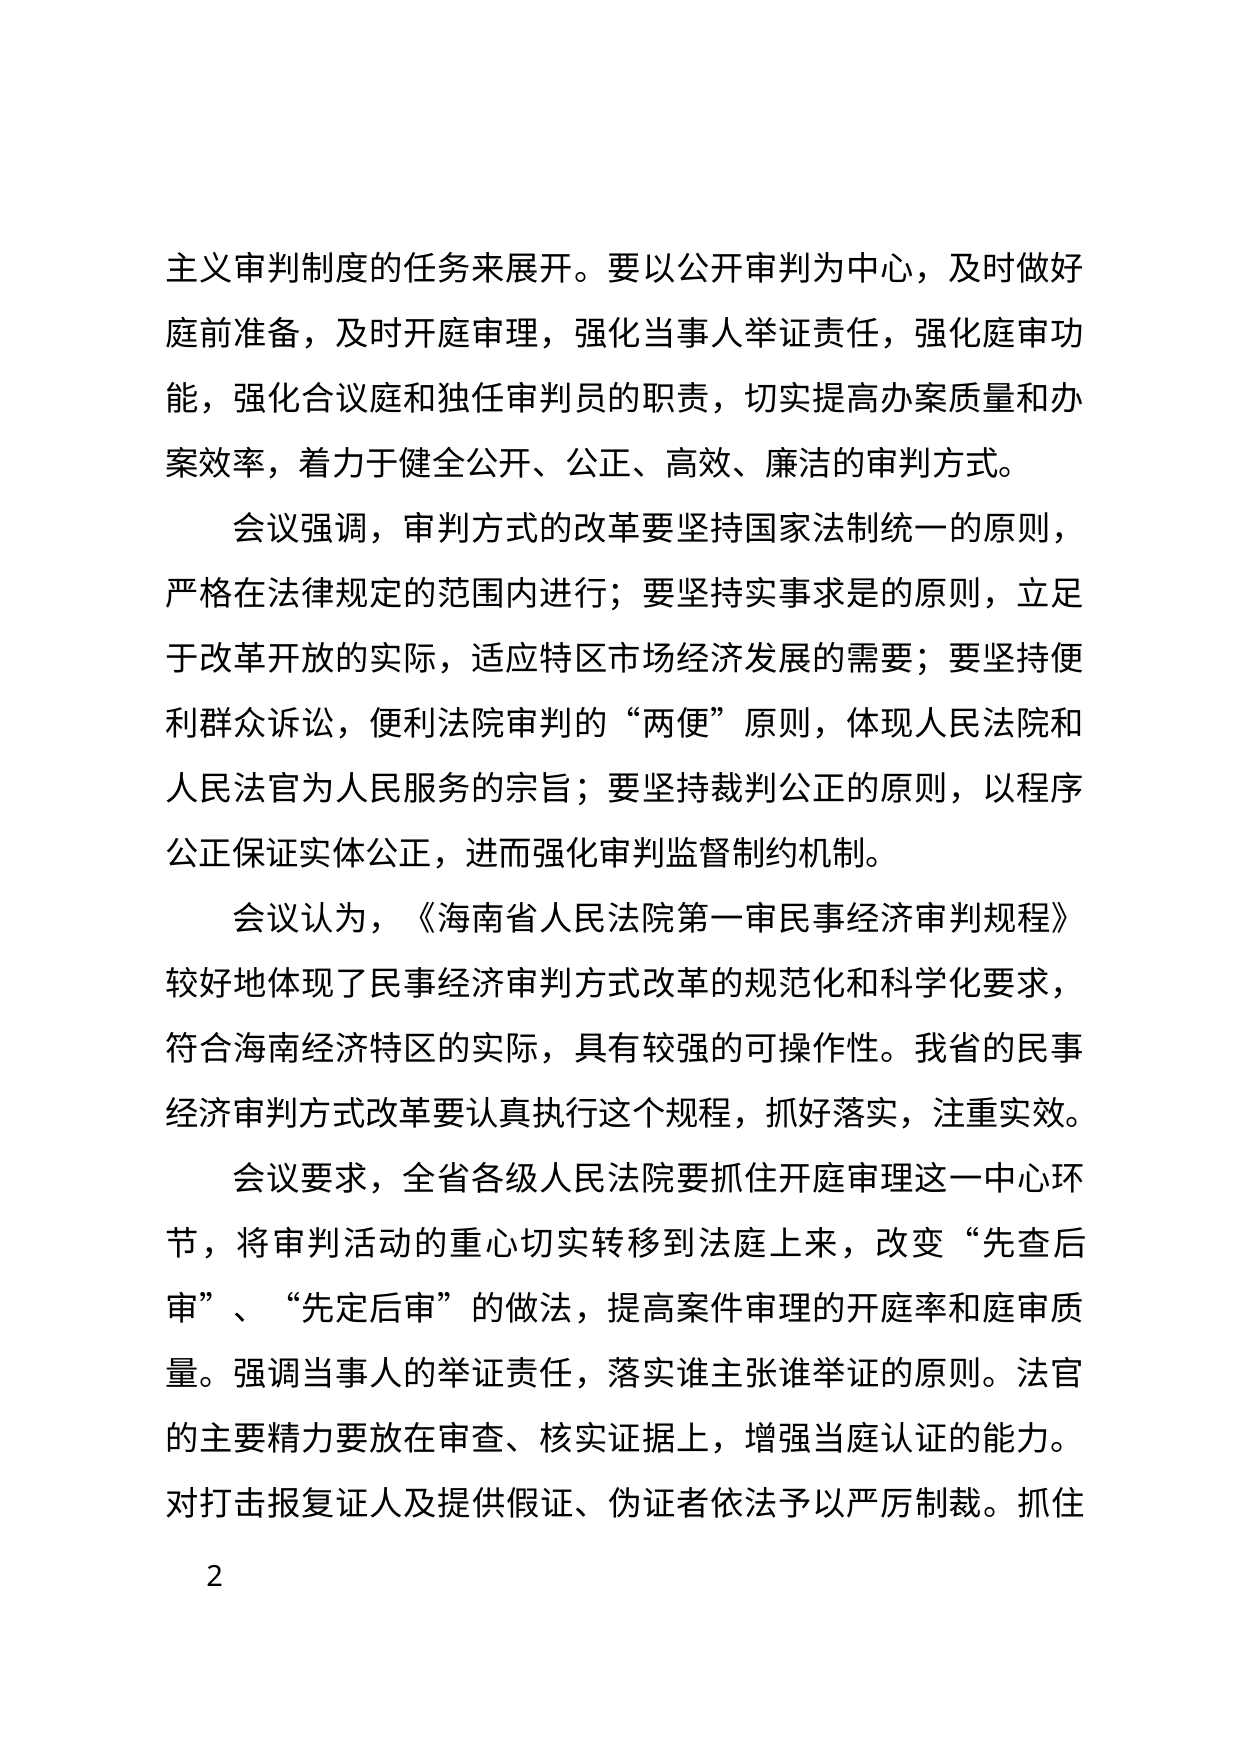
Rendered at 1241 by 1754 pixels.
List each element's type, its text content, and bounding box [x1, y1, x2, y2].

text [165, 233, 1087, 493]
text 会议认为，《海南省人民法院第一审民事经济审判规程》较好地体现了民事经济审判方式改革的规范化和科学化要求，符合海南经济特区的实际，具有较强的可操作性。我省的民事经济审判方式改革要认真执行这个规程，抓好落实，注重实效。 [165, 883, 1087, 1143]
text 会议强调，审判方式的改革要坚持国家法制统一的原则，严格在法律规定的范围内进行；要坚持实事求是的原则，立足于改革开放的实际，适应特区市场经济发展的需要；要坚持便利群众诉讼，便利法院审判的“两便”原则，体现人民法院和人民法官为人民服务的宗旨；要坚持裁判公正的原则，以程序公正保证实体公正，进而强化审判监督制约机制。 [165, 493, 1087, 883]
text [165, 1143, 1087, 1533]
